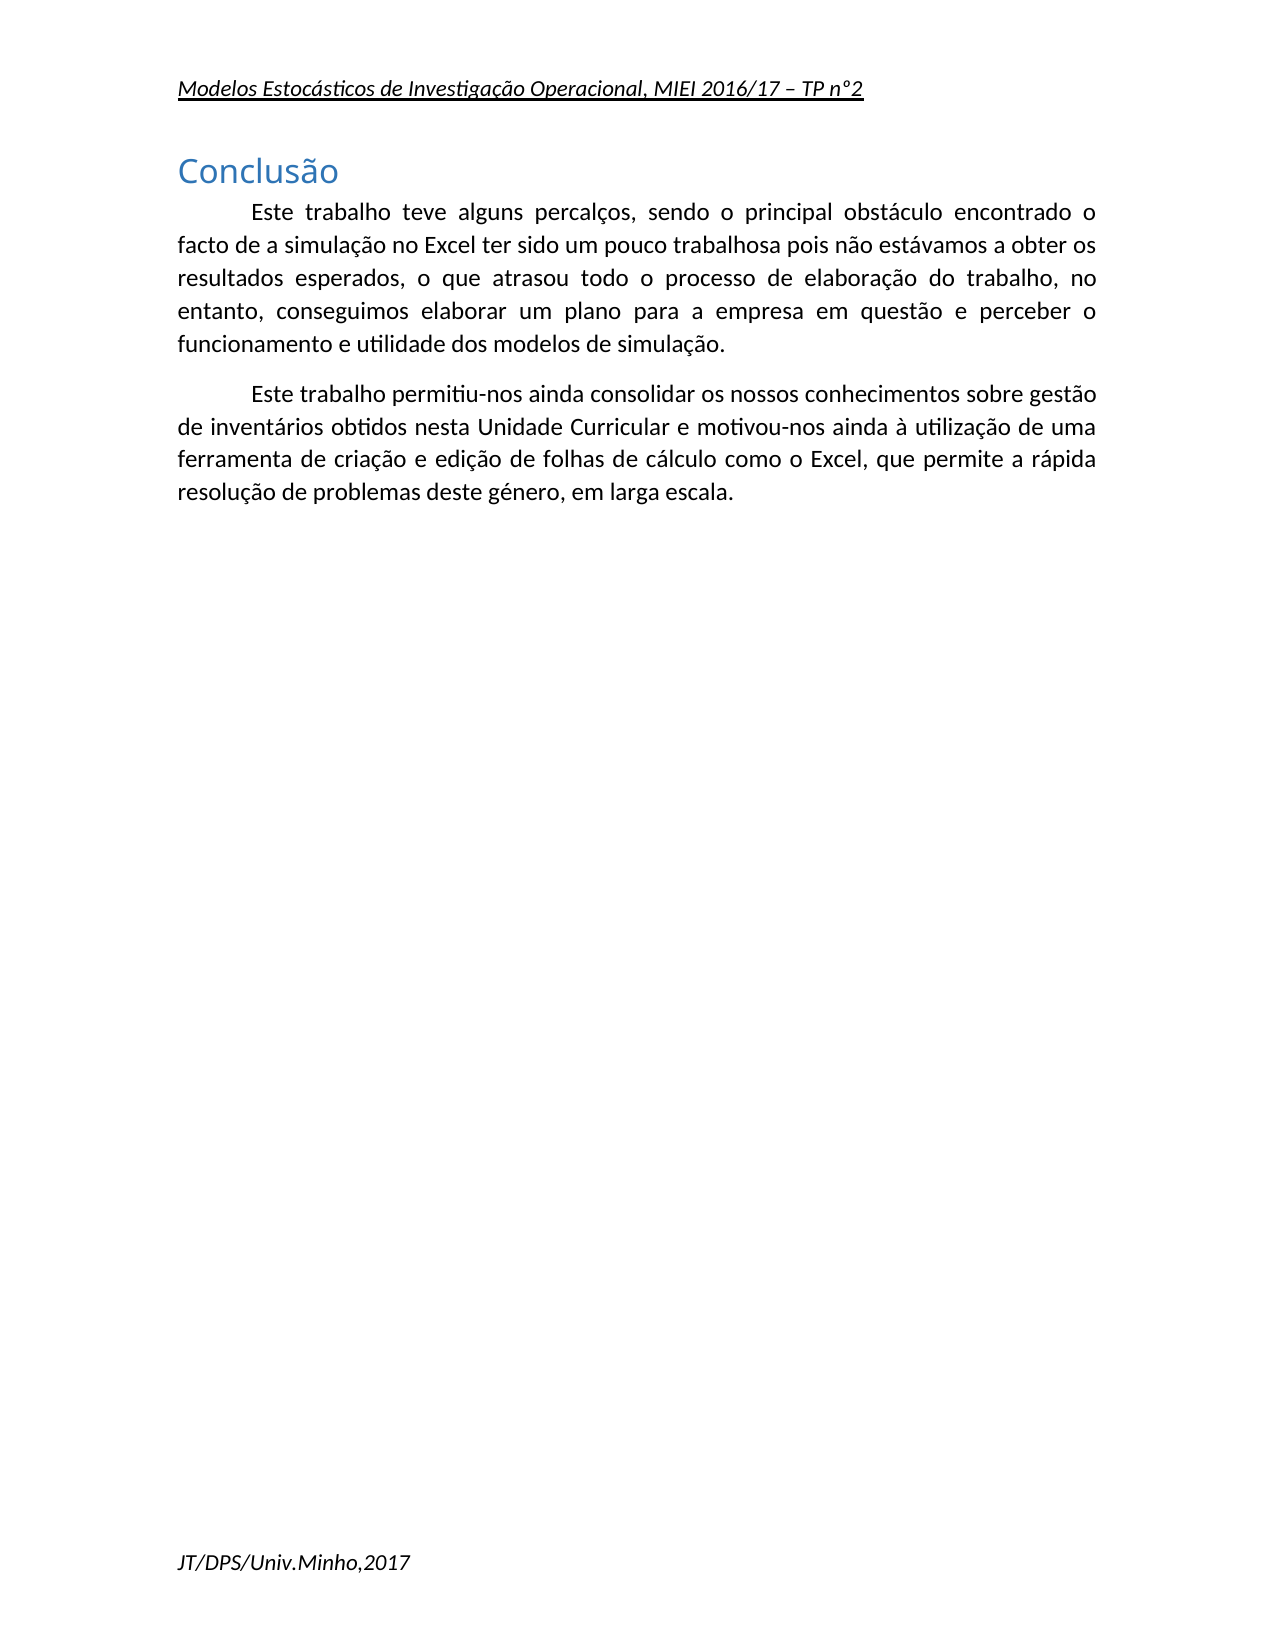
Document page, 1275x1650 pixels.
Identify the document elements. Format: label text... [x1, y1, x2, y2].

text Este trabalho teve alguns percalços, sendo o principal obstáculo encontrado o facto de a simulação no Excel ter sido um pouco trabalhosa pois não estávamos a obter os resultados esperados, o que atrasou todo o processo de elaboração do trabalho, no entanto, conseguimos elaborar um plano para a empresa em questão e perceber o funcionamento e utilidade dos modelos de simulação. [177, 197, 1098, 359]
subtitle Conclusão [177, 148, 1098, 193]
text Este trabalho permitiu-nos ainda consolidar os nossos conhecimentos sobre gestão de inventários obtidos nesta Unidade Curricular e motivou-nos ainda à utilização de uma ferramenta de criação e edição de folhas de cálculo como o Excel, que permite a rápida resolução de problemas deste género, em larga escala. [177, 378, 1098, 507]
